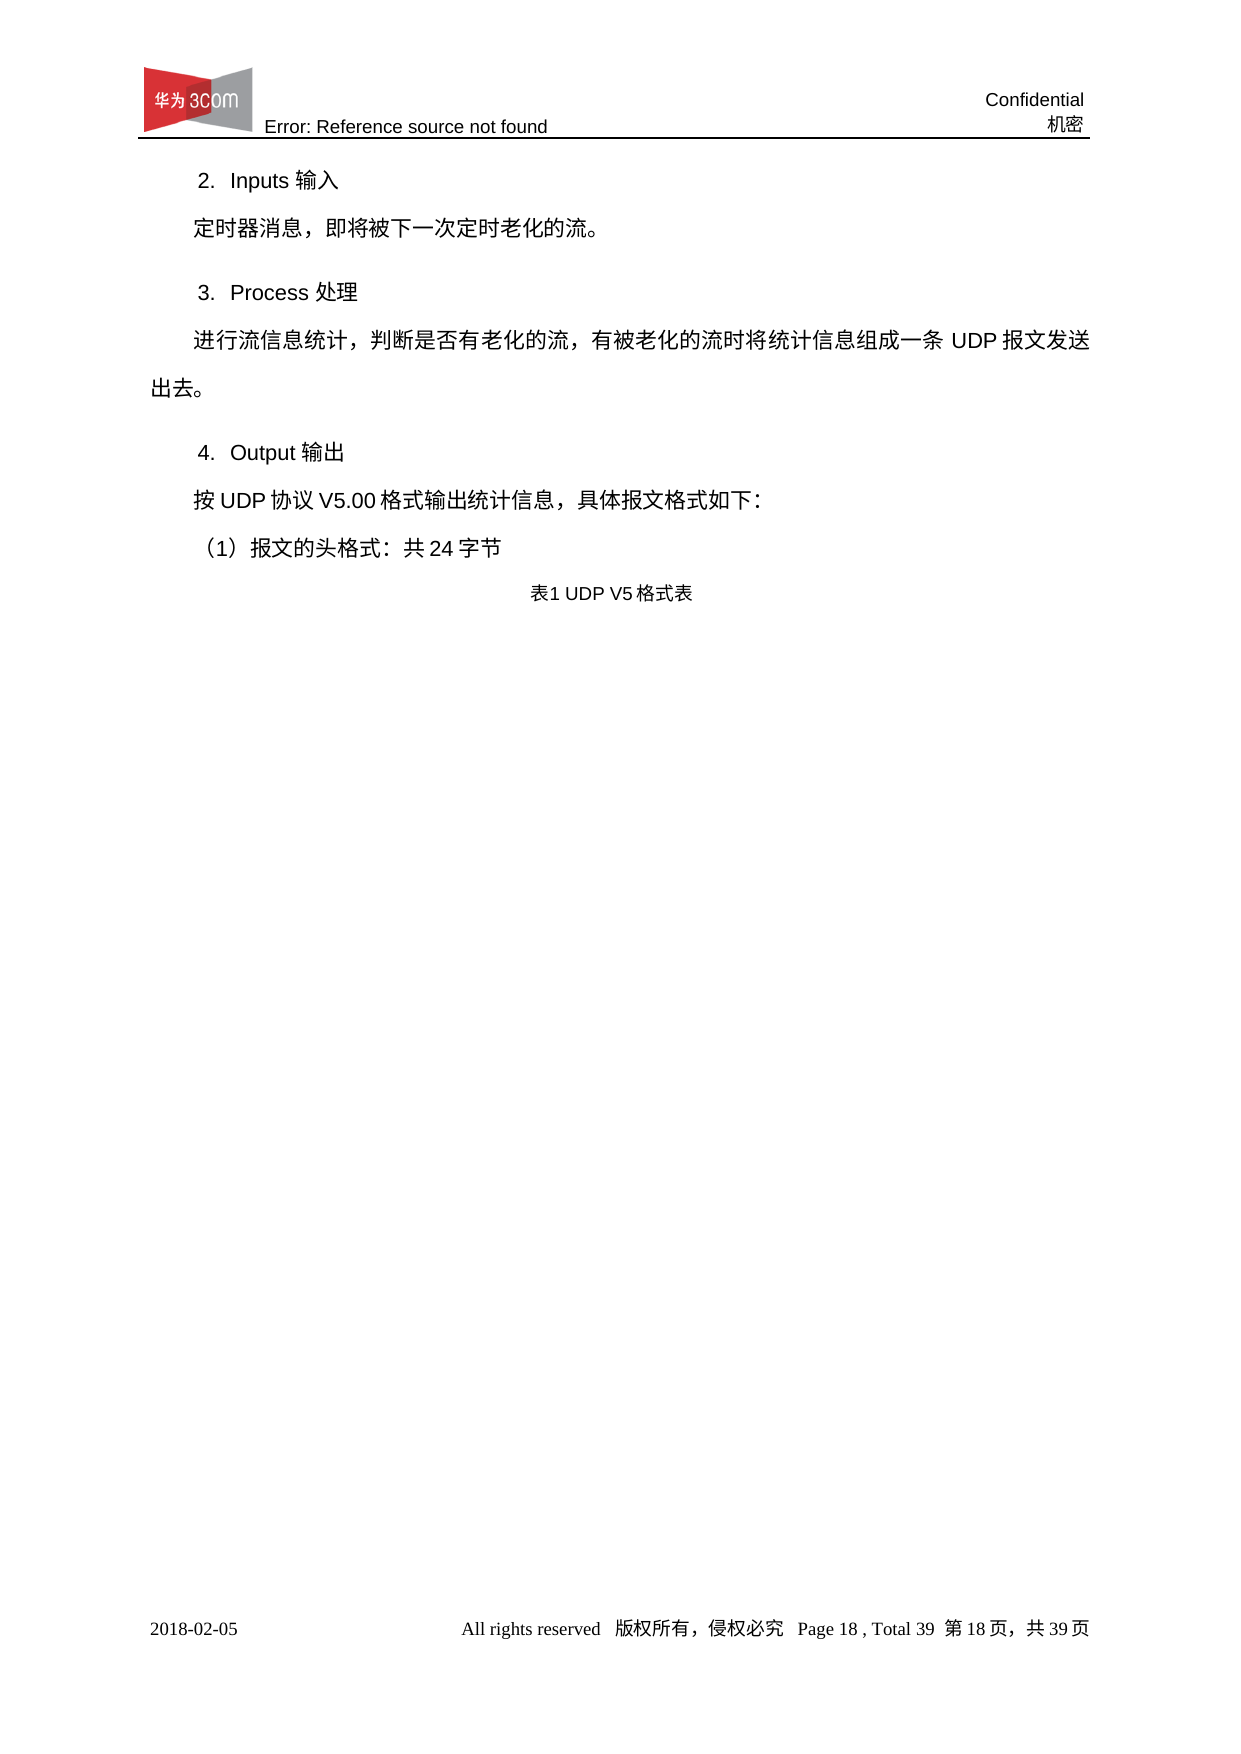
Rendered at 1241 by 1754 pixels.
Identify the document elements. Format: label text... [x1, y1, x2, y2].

list （1）报文的头格式：共24字节 [150, 531, 1090, 563]
list 按UDP协议V5.00格式输出统计信息，具体报文格式如下： [150, 483, 1090, 515]
list UDP V5格式表 [150, 578, 1090, 606]
subtitle Process 处理 [197, 275, 1090, 307]
list 进行流信息统计，判断是否有老化的流，有被老化的流时将统计信息组成一条UDP报文发送出去。 [150, 323, 1090, 403]
picture [144, 67, 253, 132]
list 定时器消息，即将被下一次定时老化的流。 [150, 211, 1090, 243]
subtitle Inputs 输入 [197, 163, 1090, 194]
subtitle Output 输出 [197, 435, 1090, 467]
